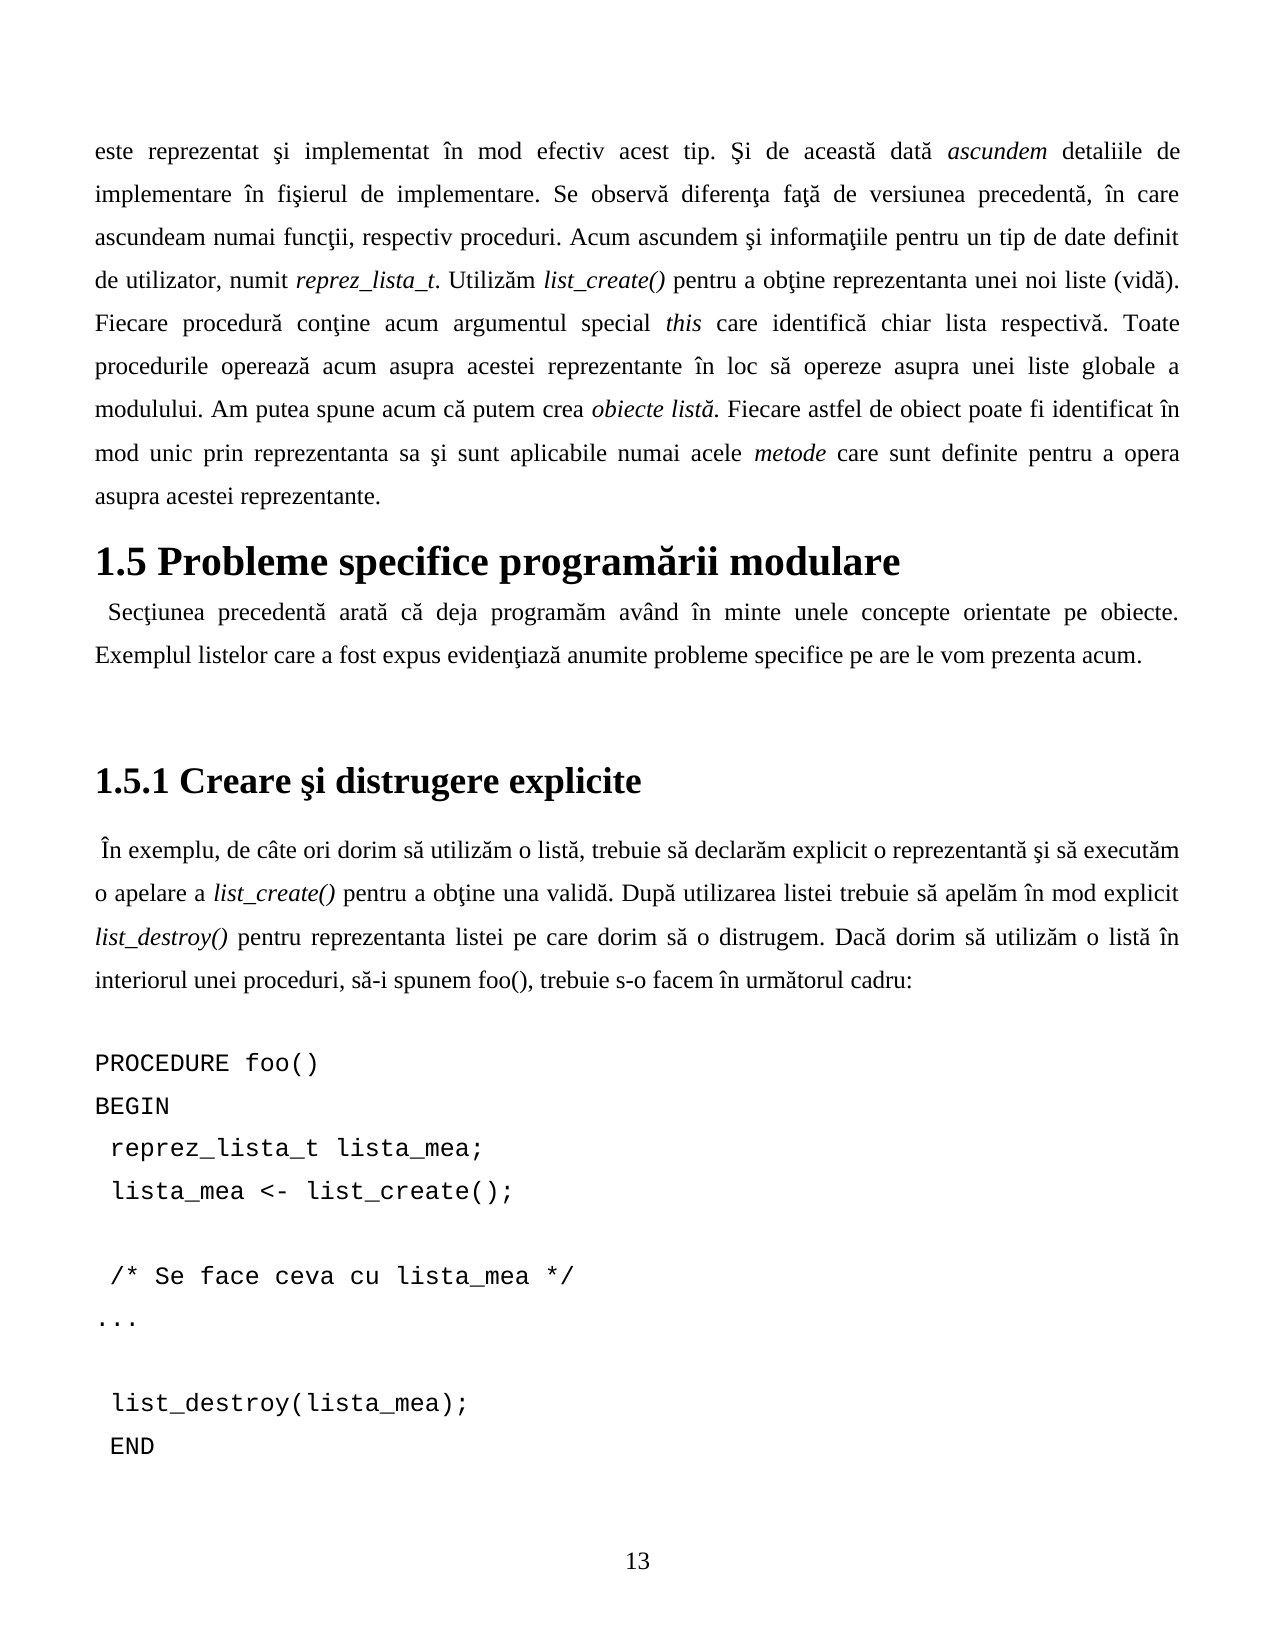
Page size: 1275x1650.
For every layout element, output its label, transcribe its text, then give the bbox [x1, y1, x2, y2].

text BEGIN [94, 1093, 1181, 1122]
text list_destroy(lista_mea); [94, 1391, 1181, 1419]
text lista_mea <- list_create(); [94, 1178, 1181, 1207]
text reprez_lista_t lista_mea; [94, 1136, 1181, 1164]
text 1.5.1 Creare şi distrugere explicite [94, 758, 1181, 801]
text ... [94, 1306, 1181, 1334]
text În exemplu, de câte ori dorim să utilizăm o listă, trebuie să declarăm explicit o reprezentantă şi să executăm o apelare a list_create() pentru a obţine una validă. După utilizarea listei trebuie să apelăm în mod explicit list_destroy() pentru reprezentanta listei pe care dorim să o distrugem. Dacă dorim să utilizăm o listă în interiorul unei proceduri, să-i spunem foo(), trebuie s-o facem în următorul cadru: [94, 835, 1181, 993]
text END [94, 1433, 1181, 1462]
text PROCEDURE foo() [94, 1051, 1181, 1079]
subtitle 1.5 Probleme specifice programării modulare [94, 536, 1181, 584]
text Secţiunea precedentă arată că deja programăm având în minte unele concepte orientate pe obiecte. Exemplul listelor care a fost expus evidenţiază anumite probleme specifice pe are le vom prezenta acum. [94, 597, 1181, 669]
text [94, 136, 1181, 509]
text /* Se face ceva cu lista_mea */ [94, 1263, 1181, 1292]
